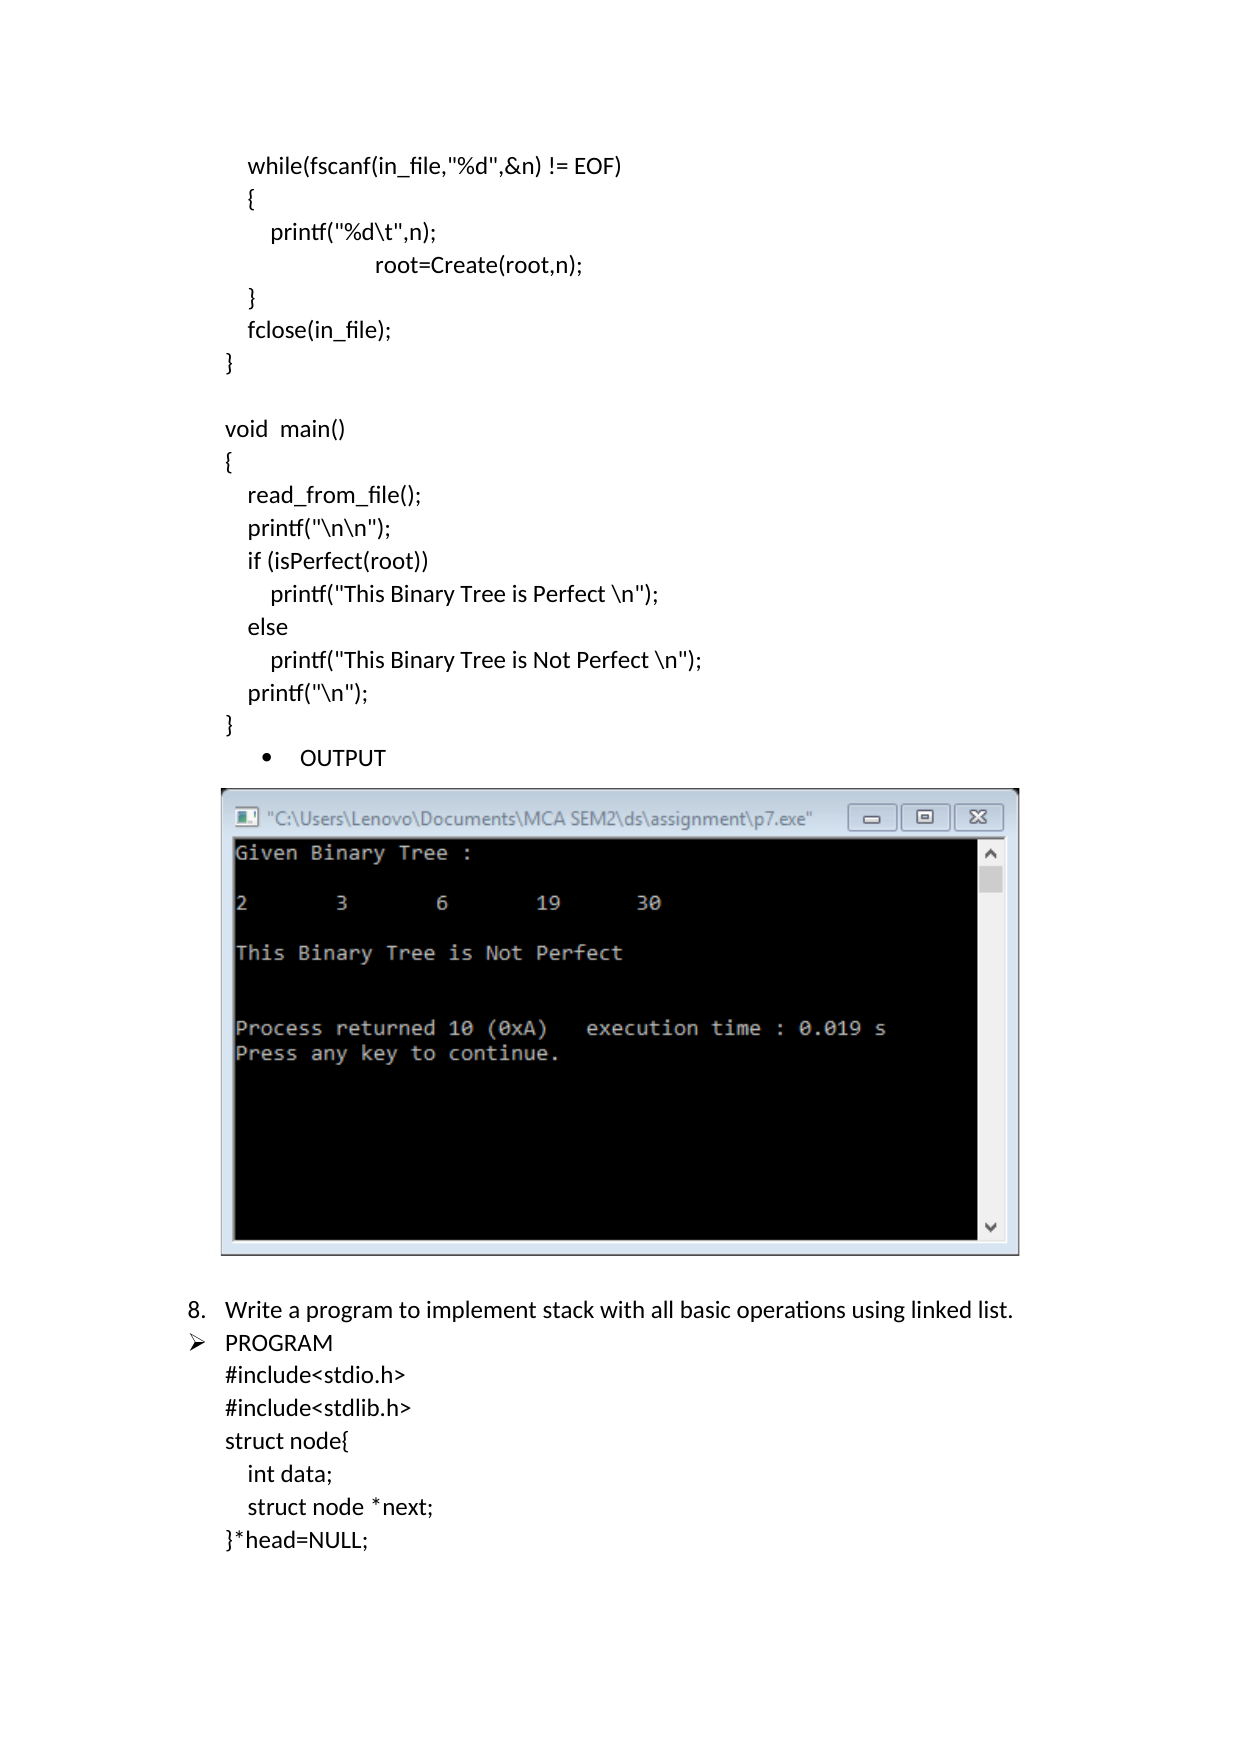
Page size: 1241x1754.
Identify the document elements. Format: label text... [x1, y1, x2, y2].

list }*head=NULL; [225, 1524, 1090, 1555]
list OUTPUT [262, 742, 1090, 773]
list printf("%d\t",n); [225, 216, 1090, 246]
list struct node *next; [225, 1491, 1090, 1522]
list void main() [225, 413, 1090, 444]
list read_from_file(); [225, 479, 1090, 510]
list printf("\n\n"); [225, 512, 1090, 543]
list { [225, 183, 1090, 213]
list printf("\n"); [225, 677, 1090, 707]
list #include<stdlib.h> [225, 1392, 1090, 1423]
list else [225, 611, 1090, 641]
list } [225, 347, 1090, 378]
list printf("This Binary Tree is Perfect \n"); [225, 578, 1090, 608]
list if (isPerfect(root)) [225, 545, 1090, 576]
list printf("This Binary Tree is Not Perfect \n"); [225, 644, 1090, 674]
list root=Create(root,n); [225, 249, 1090, 279]
list } [225, 282, 1090, 312]
list PROGRAM [187, 1327, 1090, 1357]
list #include<stdio.h> [225, 1359, 1090, 1390]
list Write a program to implement stack with all basic operations using linked list. [187, 1294, 1090, 1324]
list } [225, 709, 1090, 740]
list struct node{ [225, 1425, 1090, 1456]
list fclose(in_file); [225, 314, 1090, 345]
list { [225, 446, 1090, 477]
list while(fscanf(in_file,"%d",&n) != EOF) [225, 150, 1090, 181]
list int data; [225, 1458, 1090, 1489]
